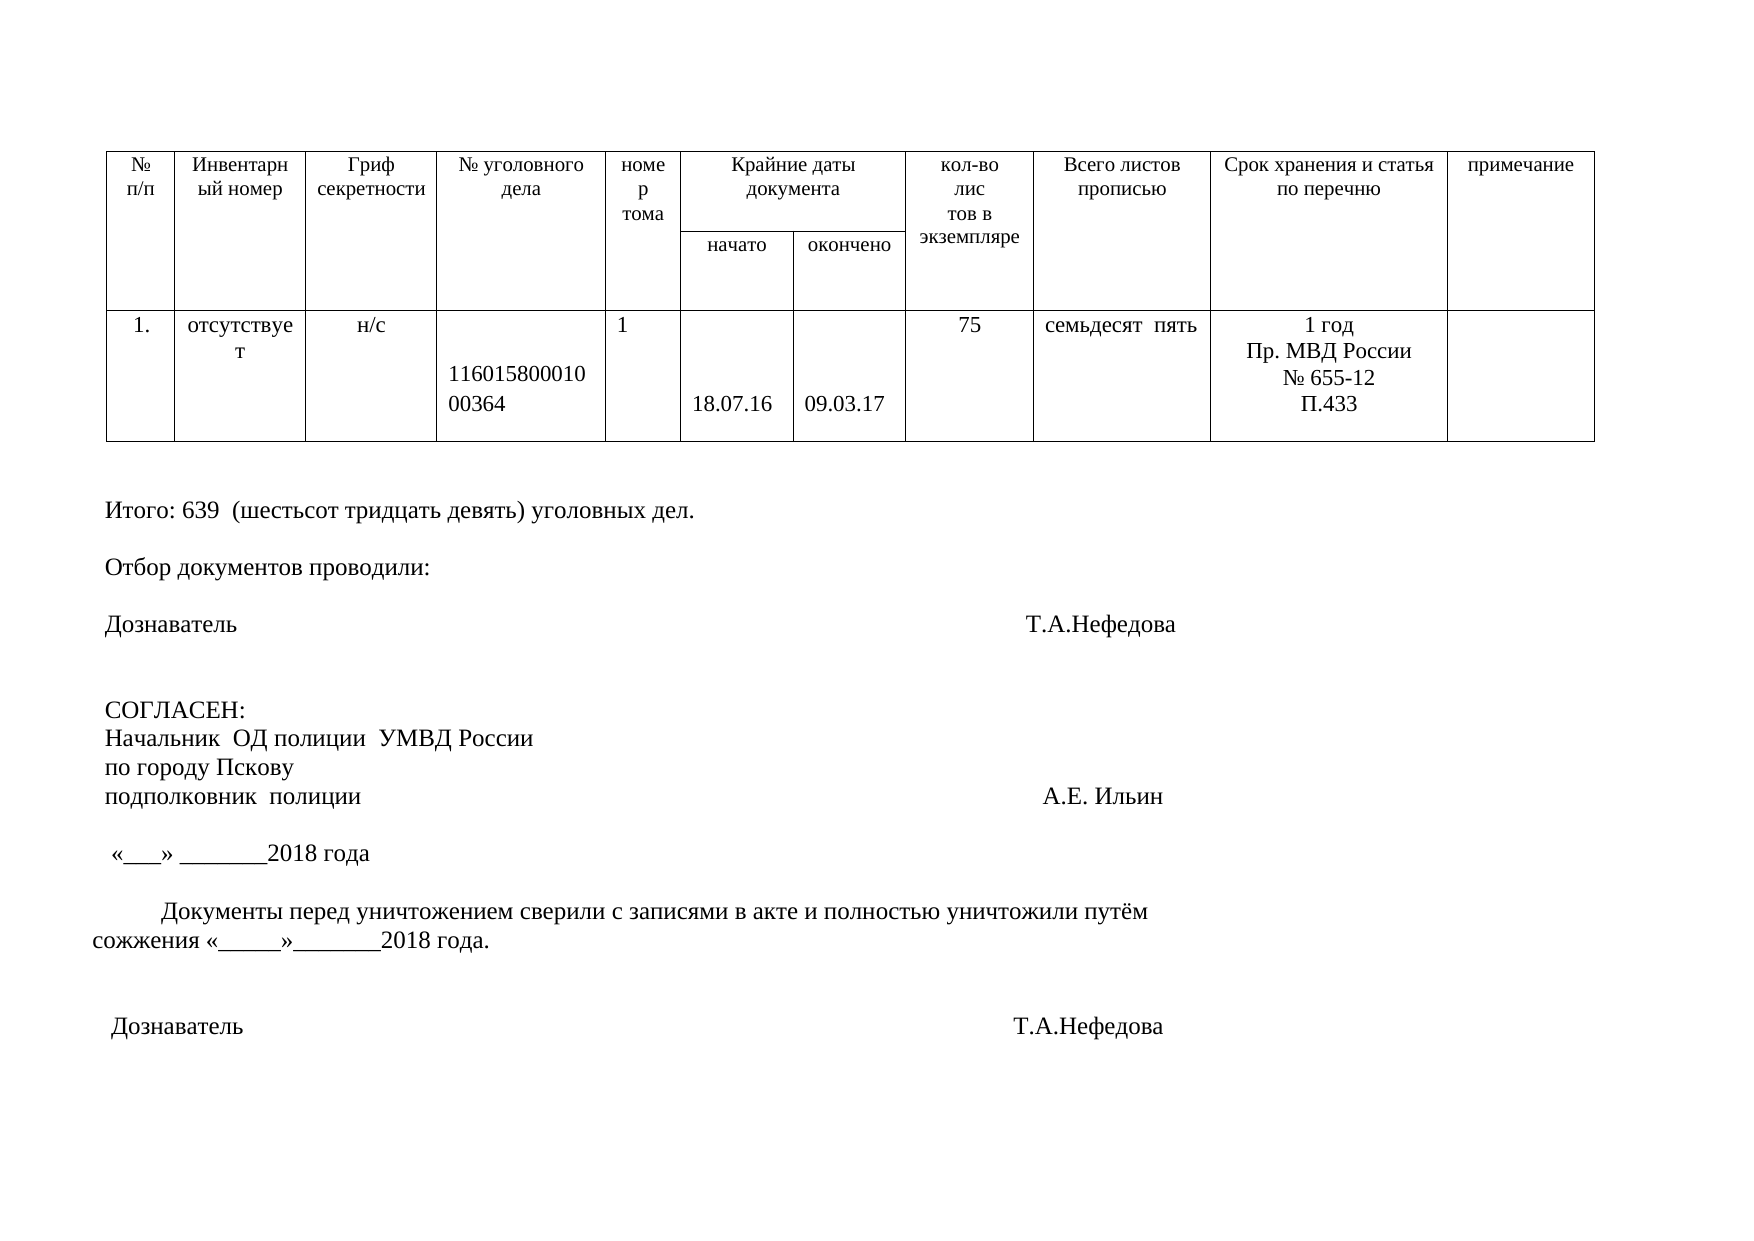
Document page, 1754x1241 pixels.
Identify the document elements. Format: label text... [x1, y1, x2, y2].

table_header Срок хранения и статья по перечню [1211, 152, 1447, 310]
table_cell 09.03.17 [794, 311, 905, 441]
text Отбор документов проводили: [29, 552, 1636, 581]
table_header Гриф секретности [306, 152, 436, 310]
table_header № уголовного дела [437, 152, 605, 310]
table_cell окончено [794, 232, 905, 310]
text Документы перед уничтожением сверили с записями в акте и полностью уничтожили путём [29, 896, 1636, 925]
table_cell [107, 311, 174, 441]
table_header № п/п [107, 152, 174, 310]
table_cell 75 [906, 311, 1033, 441]
table_cell семьдесят пять [1034, 311, 1210, 441]
text сожжения «_____»_______2018 года. [29, 925, 1636, 953]
text СОГЛАСЕН: [29, 695, 1636, 723]
table_header Крайние даты документа [681, 152, 905, 231]
table_header Всего листов прописью [1034, 152, 1210, 310]
text Начальник ОД полиции УМВД России [29, 723, 1636, 752]
table_cell 1 [606, 311, 680, 441]
table_header примечание [1448, 152, 1594, 310]
table_cell 11601580001000364 [437, 311, 605, 441]
table_cell н/с [306, 311, 436, 441]
text Итого: 639 (шестьсот тридцать девять) уголовных дел. [29, 495, 1636, 524]
table_cell [1448, 311, 1594, 441]
table_header номер тома [606, 152, 680, 310]
text «___» _______2018 года [29, 838, 1636, 867]
text подполковник полиции А.Е. Ильин [29, 781, 1636, 810]
table_cell 18.07.16 [681, 311, 793, 441]
table_header Инвентарный номер [175, 152, 305, 310]
text по городу Пскову [29, 752, 1636, 781]
text Дознаватель Т.А.Нефедова [29, 1011, 1636, 1040]
table_cell начато [681, 232, 793, 310]
table_cell отсутствует [175, 311, 305, 441]
table_cell 1 год Пр. МВД России № 655-12 П.433 [1211, 311, 1447, 441]
table_header кол-во лис тов в экземпляре [906, 152, 1033, 310]
text Дознаватель Т.А.Нефедова [29, 609, 1636, 638]
